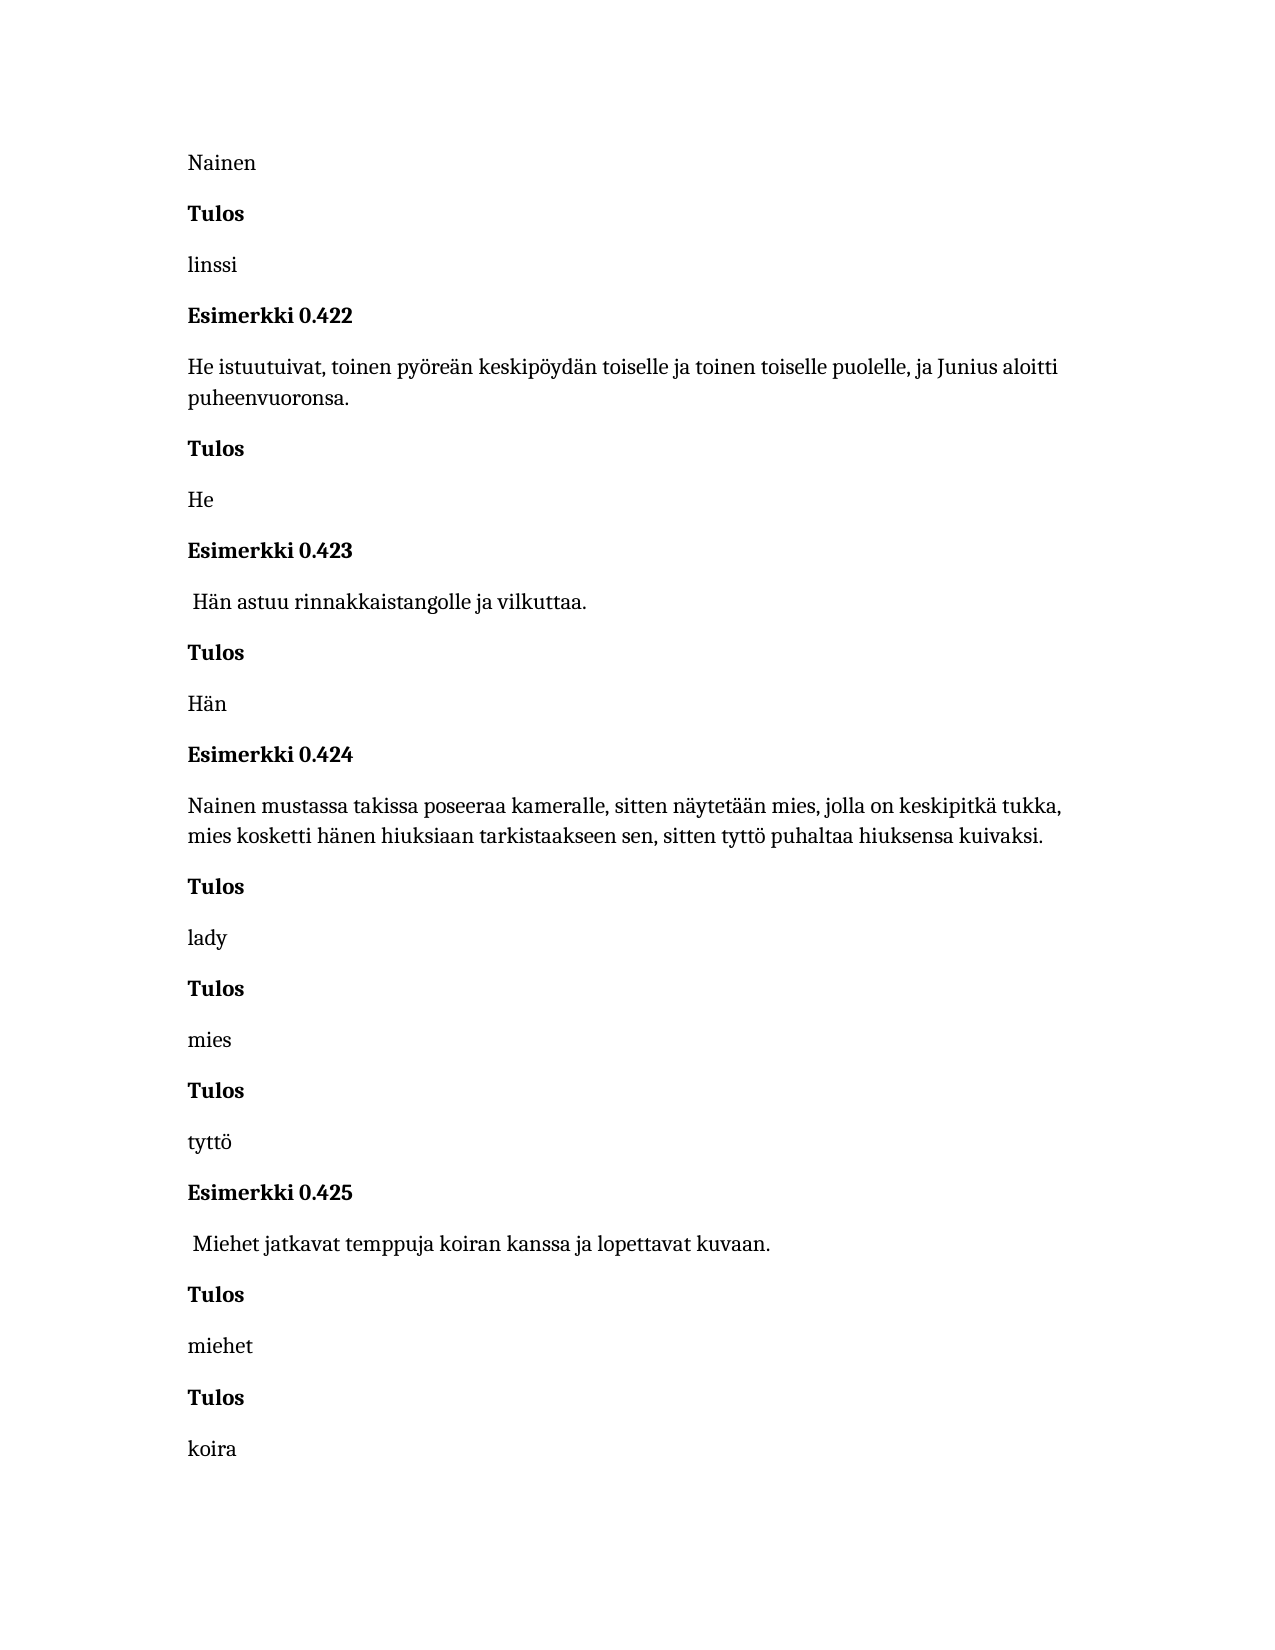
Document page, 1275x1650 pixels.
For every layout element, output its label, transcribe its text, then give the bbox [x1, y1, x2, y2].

text Tulos [187, 874, 1087, 900]
text Esimerkki 0.422 [187, 303, 1087, 329]
text Tulos [187, 201, 1087, 227]
text Nainen mustassa takissa poseeraa kameralle, sitten näytetään mies, jolla on keskipitkä tukka, mies kosketti hänen hiuksiaan tarkistaakseen sen, sitten tyttö puhaltaa hiuksensa kuivaksi. [187, 793, 1087, 849]
text Tulos [187, 1384, 1087, 1411]
text Hän [187, 691, 1087, 717]
text koira [187, 1435, 1087, 1462]
text Tulos [187, 639, 1087, 666]
text tyttö [187, 1129, 1087, 1156]
text Nainen [187, 150, 1087, 176]
text Esimerkki 0.425 [187, 1180, 1087, 1207]
text linssi [187, 252, 1087, 278]
text Esimerkki 0.424 [187, 742, 1087, 768]
text miehet [187, 1333, 1087, 1360]
text Tulos [187, 435, 1087, 462]
text Hän astuu rinnakkaistangolle ja vilkuttaa. [187, 588, 1087, 615]
text lady [187, 925, 1087, 951]
text Tulos [187, 1282, 1087, 1309]
text Esimerkki 0.423 [187, 537, 1087, 564]
text Tulos [187, 1078, 1087, 1104]
text He [187, 486, 1087, 513]
text Tulos [187, 976, 1087, 1002]
text mies [187, 1027, 1087, 1053]
text He istuutuivat, toinen pyöreän keskipöydän toiselle ja toinen toiselle puolelle, ja Junius aloitti puheenvuoronsa. [187, 354, 1087, 411]
text Miehet jatkavat temppuja koiran kanssa ja lopettavat kuvaan. [187, 1231, 1087, 1258]
